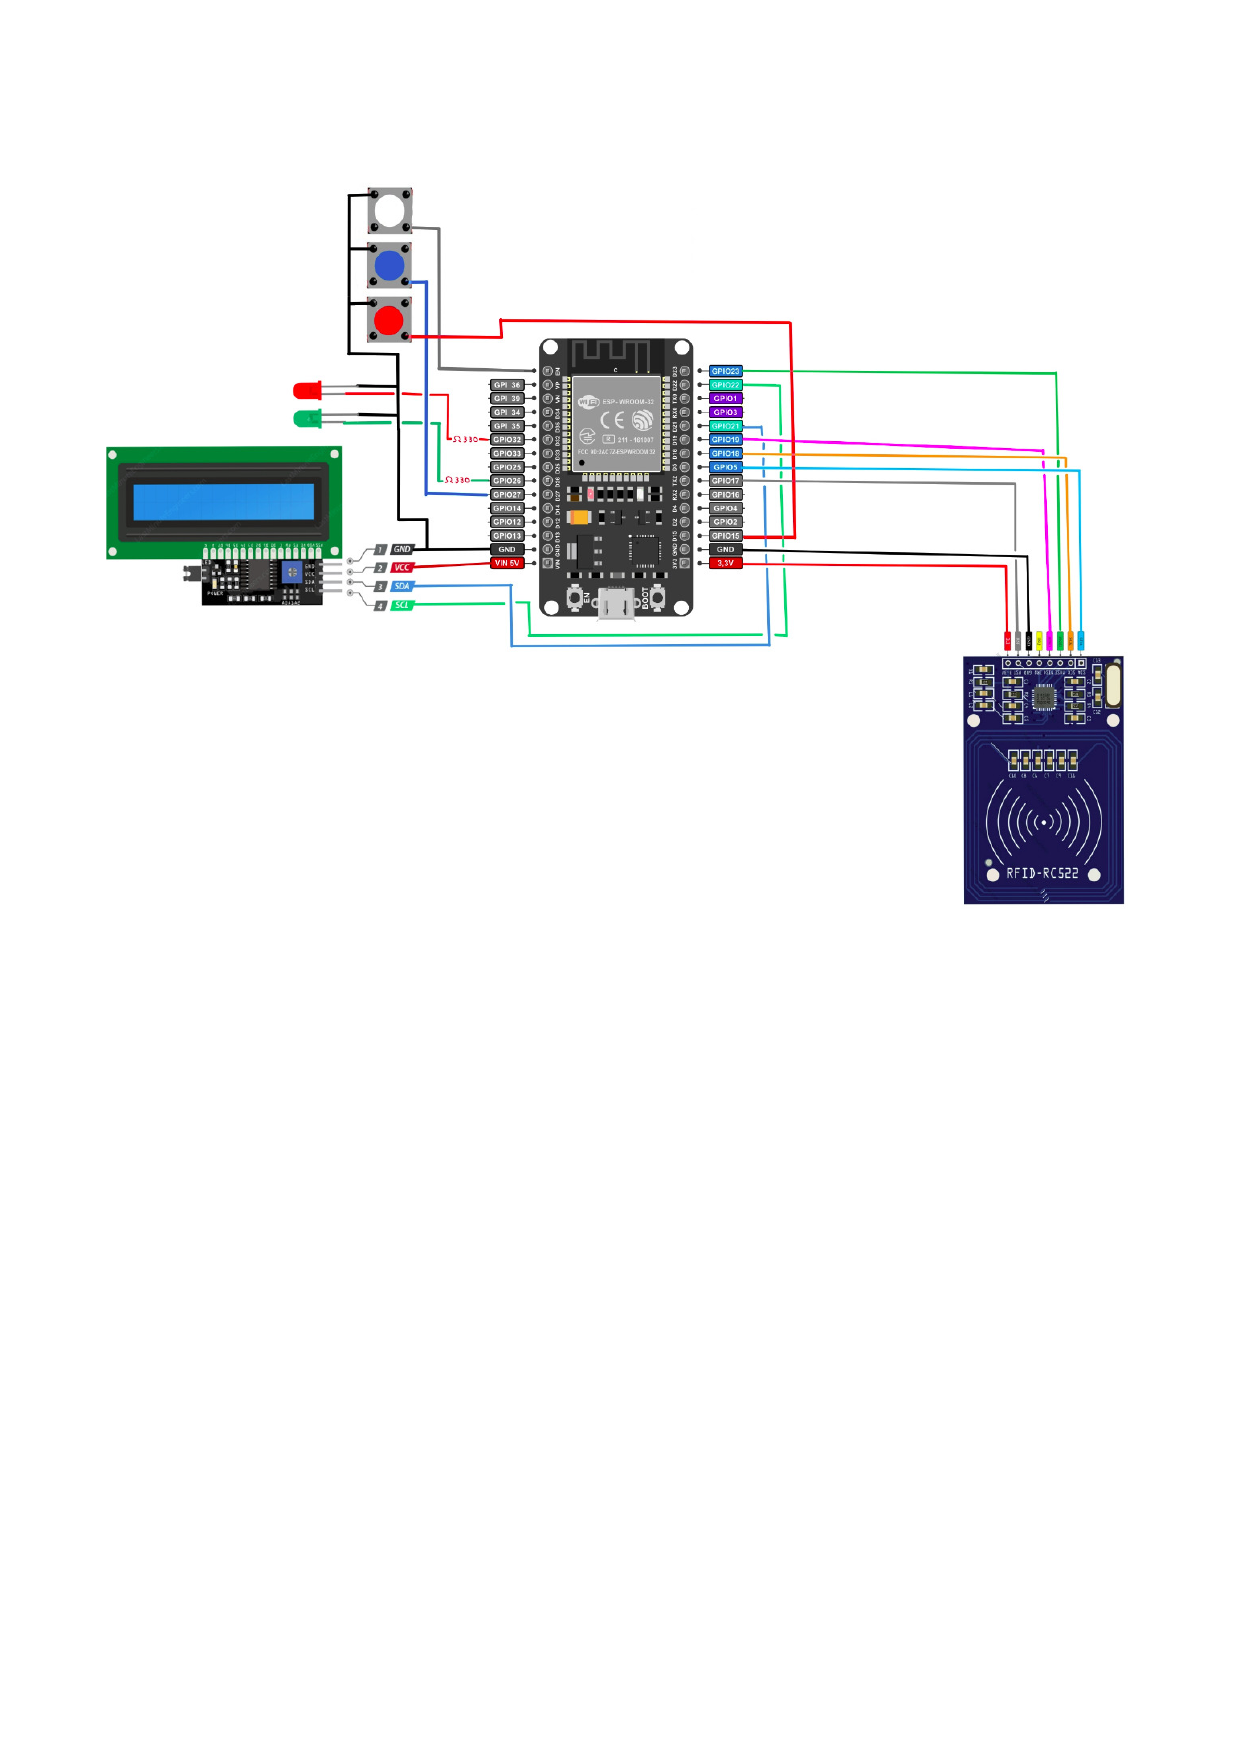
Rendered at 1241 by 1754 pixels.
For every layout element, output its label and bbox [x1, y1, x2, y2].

picture [106, 137, 1134, 909]
